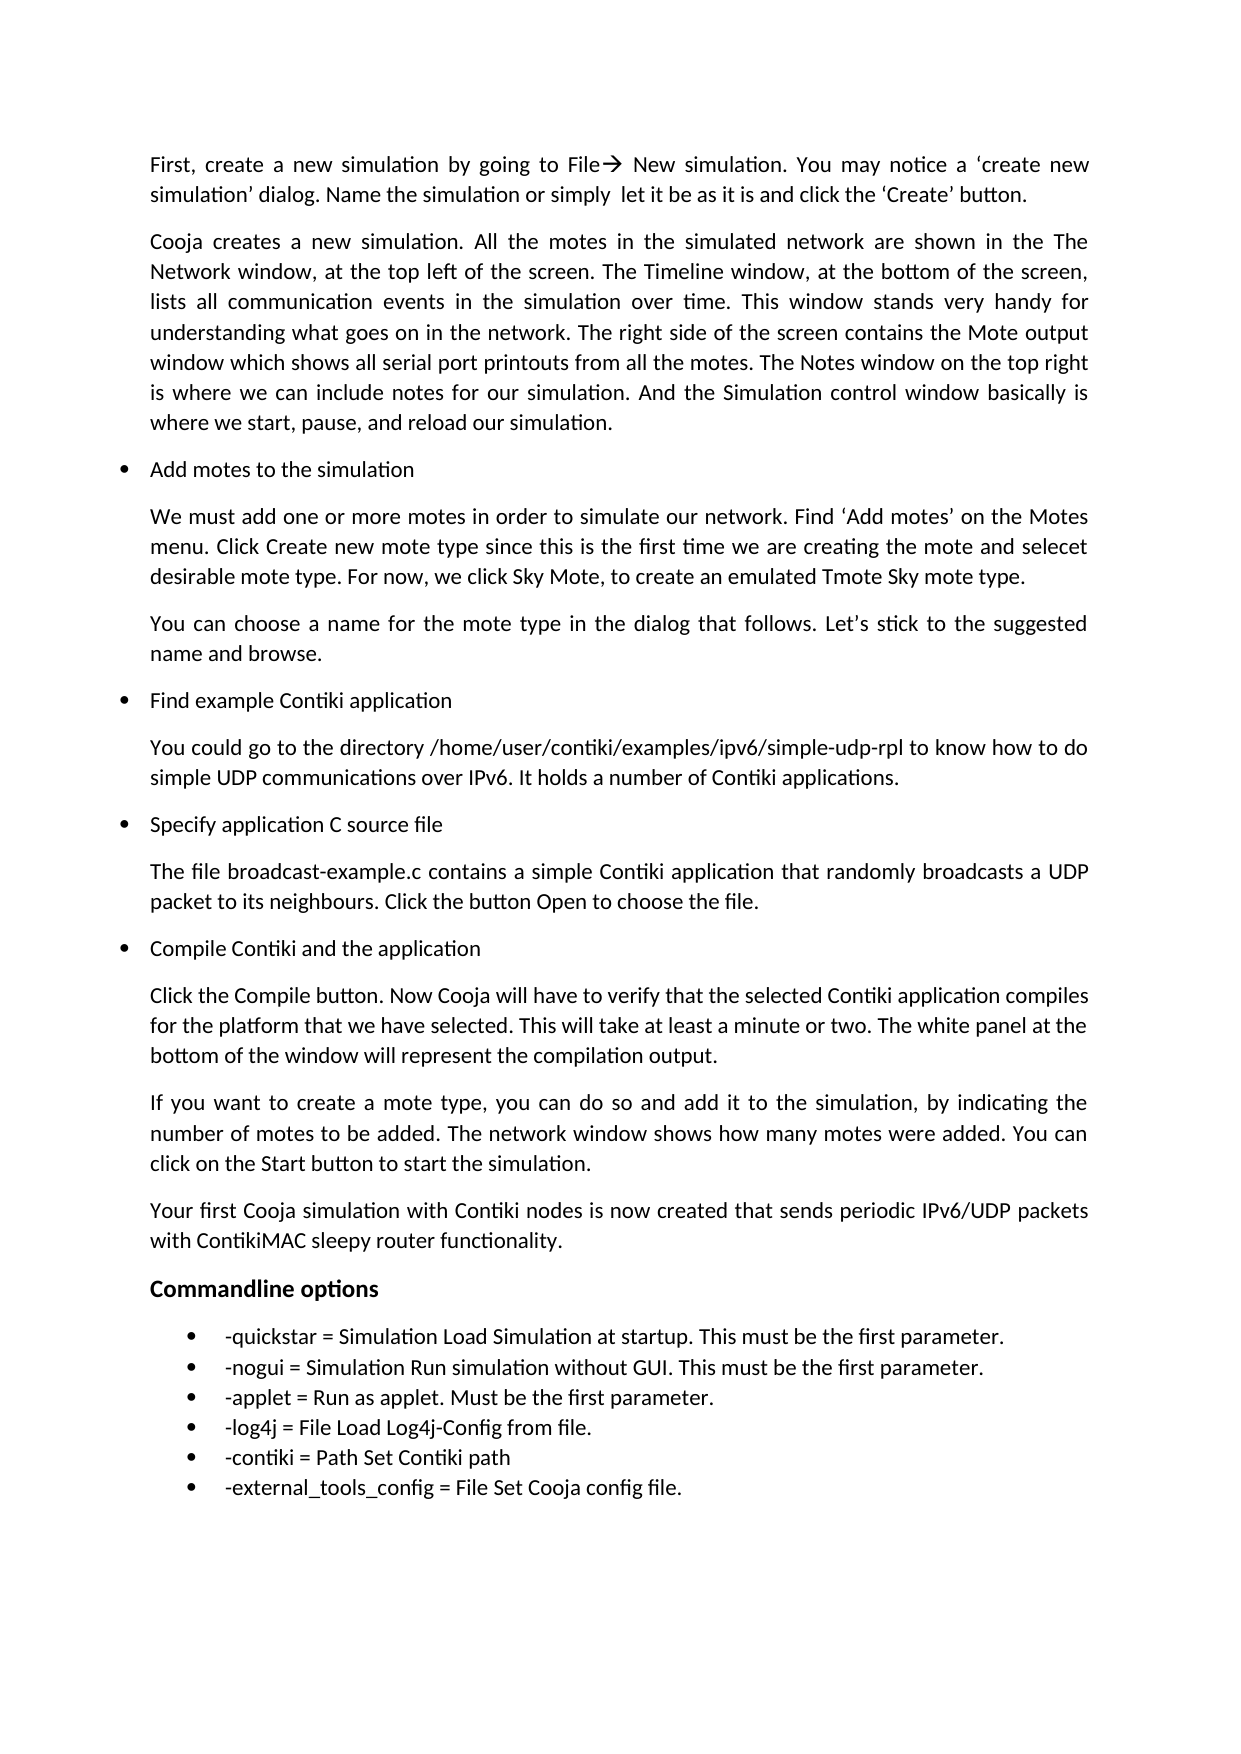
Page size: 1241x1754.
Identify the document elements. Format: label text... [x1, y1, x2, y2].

text Commandline options [150, 1273, 1090, 1303]
list Find example Contiki application [120, 686, 1090, 714]
list -applet = Run as applet. Must be the first parameter. [187, 1383, 1090, 1411]
list Specify application C source file [120, 810, 1090, 838]
text Your first Cooja simulation with Contiki nodes is now created that sends periodic IPv6/UDP packets with ContikiMAC sleepy router functionality. [150, 1196, 1090, 1254]
text Cooja creates a new simulation. All the motes in the simulated network are shown in the The Network window, at the top left of the screen. The Timeline window, at the bottom of the screen, lists all communication events in the simulation over time. This window stands very handy for understanding what goes on in the network. The right side of the screen contains the Mote output window which shows all serial port printouts from all the motes. The Notes window on the top right is where we can include notes for our simulation. And the Simulation control window basically is where we start, pause, and reload our simulation. [150, 227, 1090, 436]
list -contiki = Path Set Contiki path [187, 1443, 1090, 1471]
list -log4j = File Load Log4j-Config from file. [187, 1413, 1090, 1441]
list -external_tools_config = File Set Cooja config file. [187, 1473, 1090, 1502]
text Click the Compile button. Now Cooja will have to verify that the selected Contiki application compiles for the platform that we have selected. This will take at least a minute or two. The white panel at the bottom of the window will represent the compilation output. [150, 981, 1090, 1070]
text First, create a new simulation by going to File New simulation. You may notice a ‘create new simulation’ dialog. Name the simulation or simply let it be as it is and click the ‘Create’ button. [150, 150, 1090, 208]
text The file broadcast-example.c contains a simple Contiki application that randomly broadcasts a UDP packet to its neighbours. Click the button Open to choose the file. [150, 857, 1090, 916]
list -quickstar = Simulation Load Simulation at startup. This must be the first parameter. [187, 1322, 1090, 1351]
text We must add one or more motes in order to simulate our network. Find ‘Add motes’ on the Motes menu. Click Create new mote type since this is the first time we are creating the mote and selecet desirable mote type. For now, we click Sky Mote, to create an emulated Tmote Sky mote type. [150, 502, 1090, 591]
list -nogui = Simulation Run simulation without GUI. This must be the first parameter. [187, 1353, 1090, 1381]
list Add motes to the simulation [120, 455, 1090, 483]
text If you want to create a mote type, you can do so and add it to the simulation, by indicating the number of motes to be added. The network window shows how many motes were added. You can click on the Start button to start the simulation. [150, 1088, 1090, 1177]
list Compile Contiki and the application [120, 934, 1090, 962]
text You can choose a name for the mote type in the dialog that follows. Let’s stick to the suggested name and browse. [150, 609, 1090, 668]
text You could go to the directory /home/user/contiki/examples/ipv6/simple-udp-rpl to know how to do simple UDP communications over IPv6. It holds a number of Contiki applications. [150, 733, 1090, 792]
